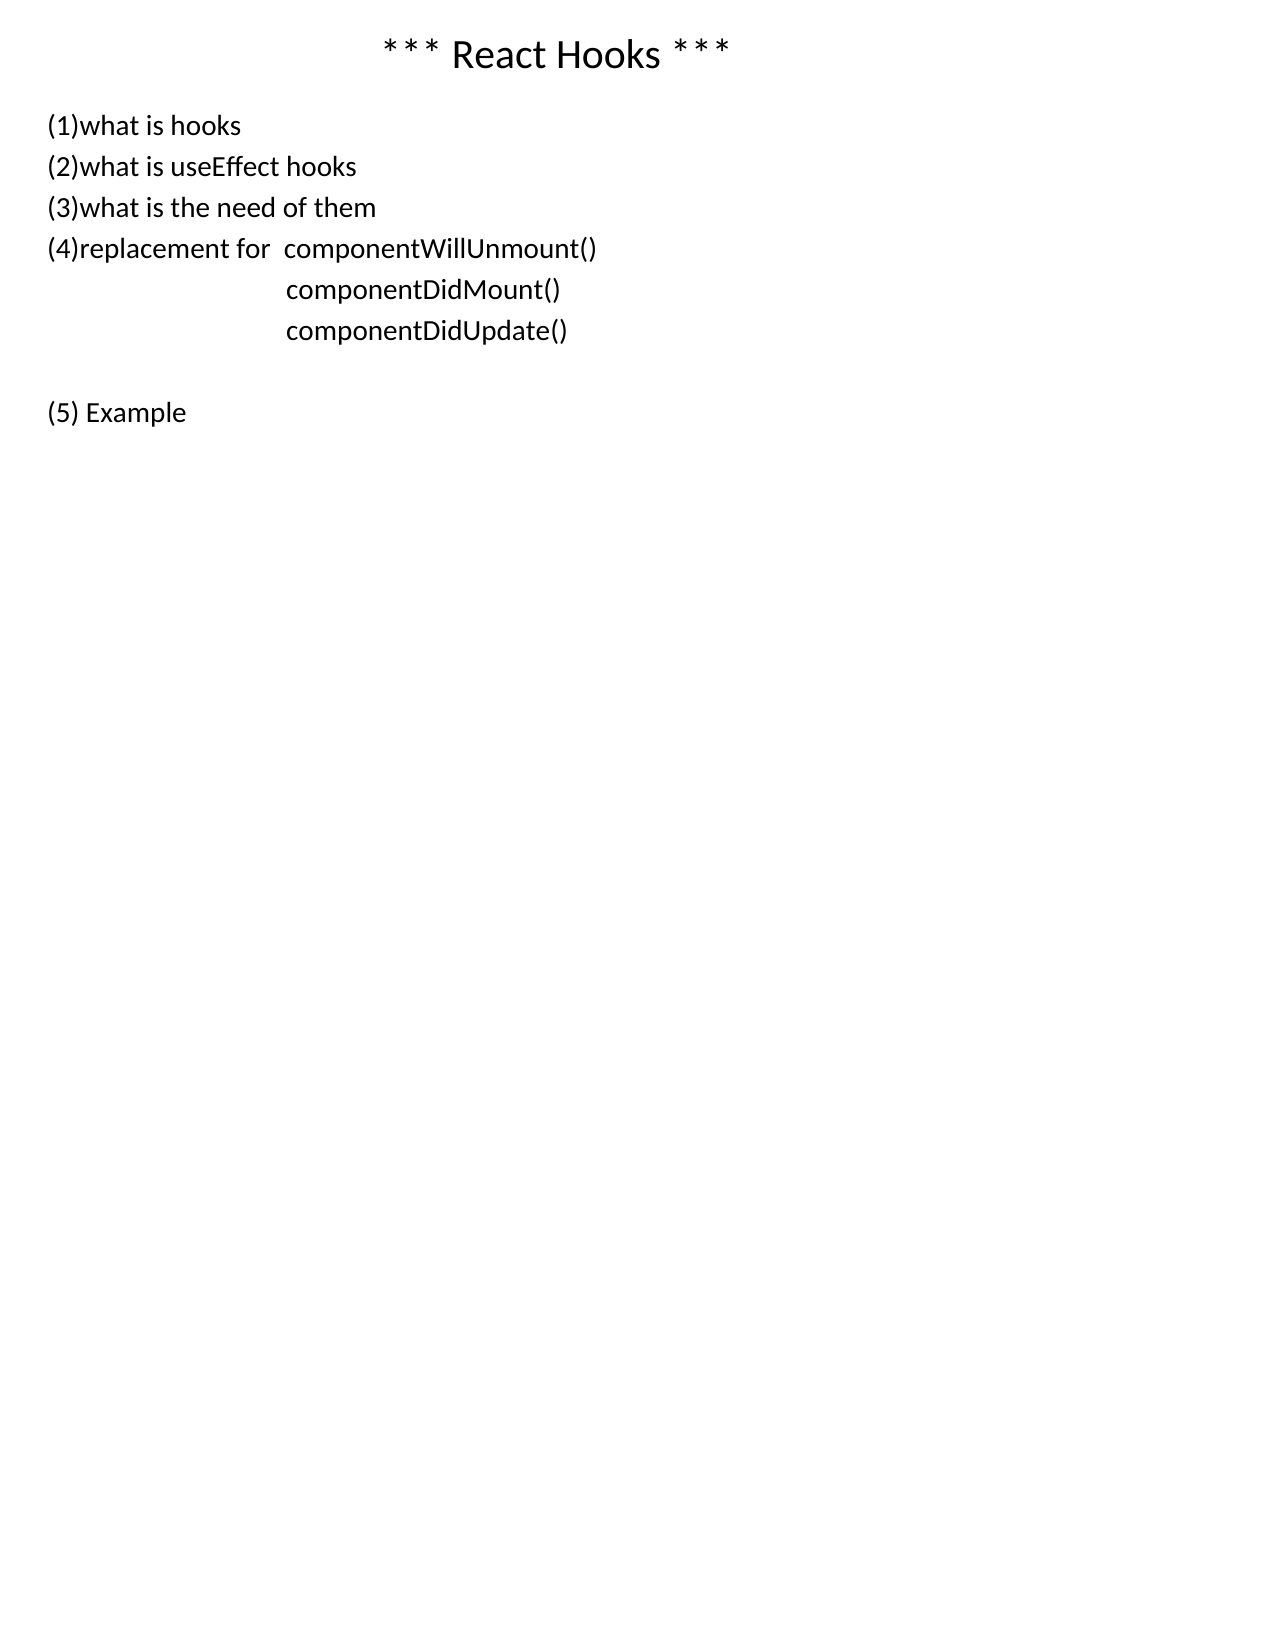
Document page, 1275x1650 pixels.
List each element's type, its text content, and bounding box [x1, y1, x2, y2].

list (3)what is the need of them [47, 189, 1247, 225]
list (2)what is useEffect hooks [47, 148, 1247, 184]
list (4)replacement for componentWillUnmount() [47, 230, 1247, 266]
list componentDidMount() [47, 271, 1247, 307]
list (5) Example [47, 394, 1247, 429]
list (1)what is hooks [47, 107, 1247, 143]
text *** React Hooks *** [28, 28, 1247, 79]
list componentDidUpdate() [47, 312, 1247, 348]
